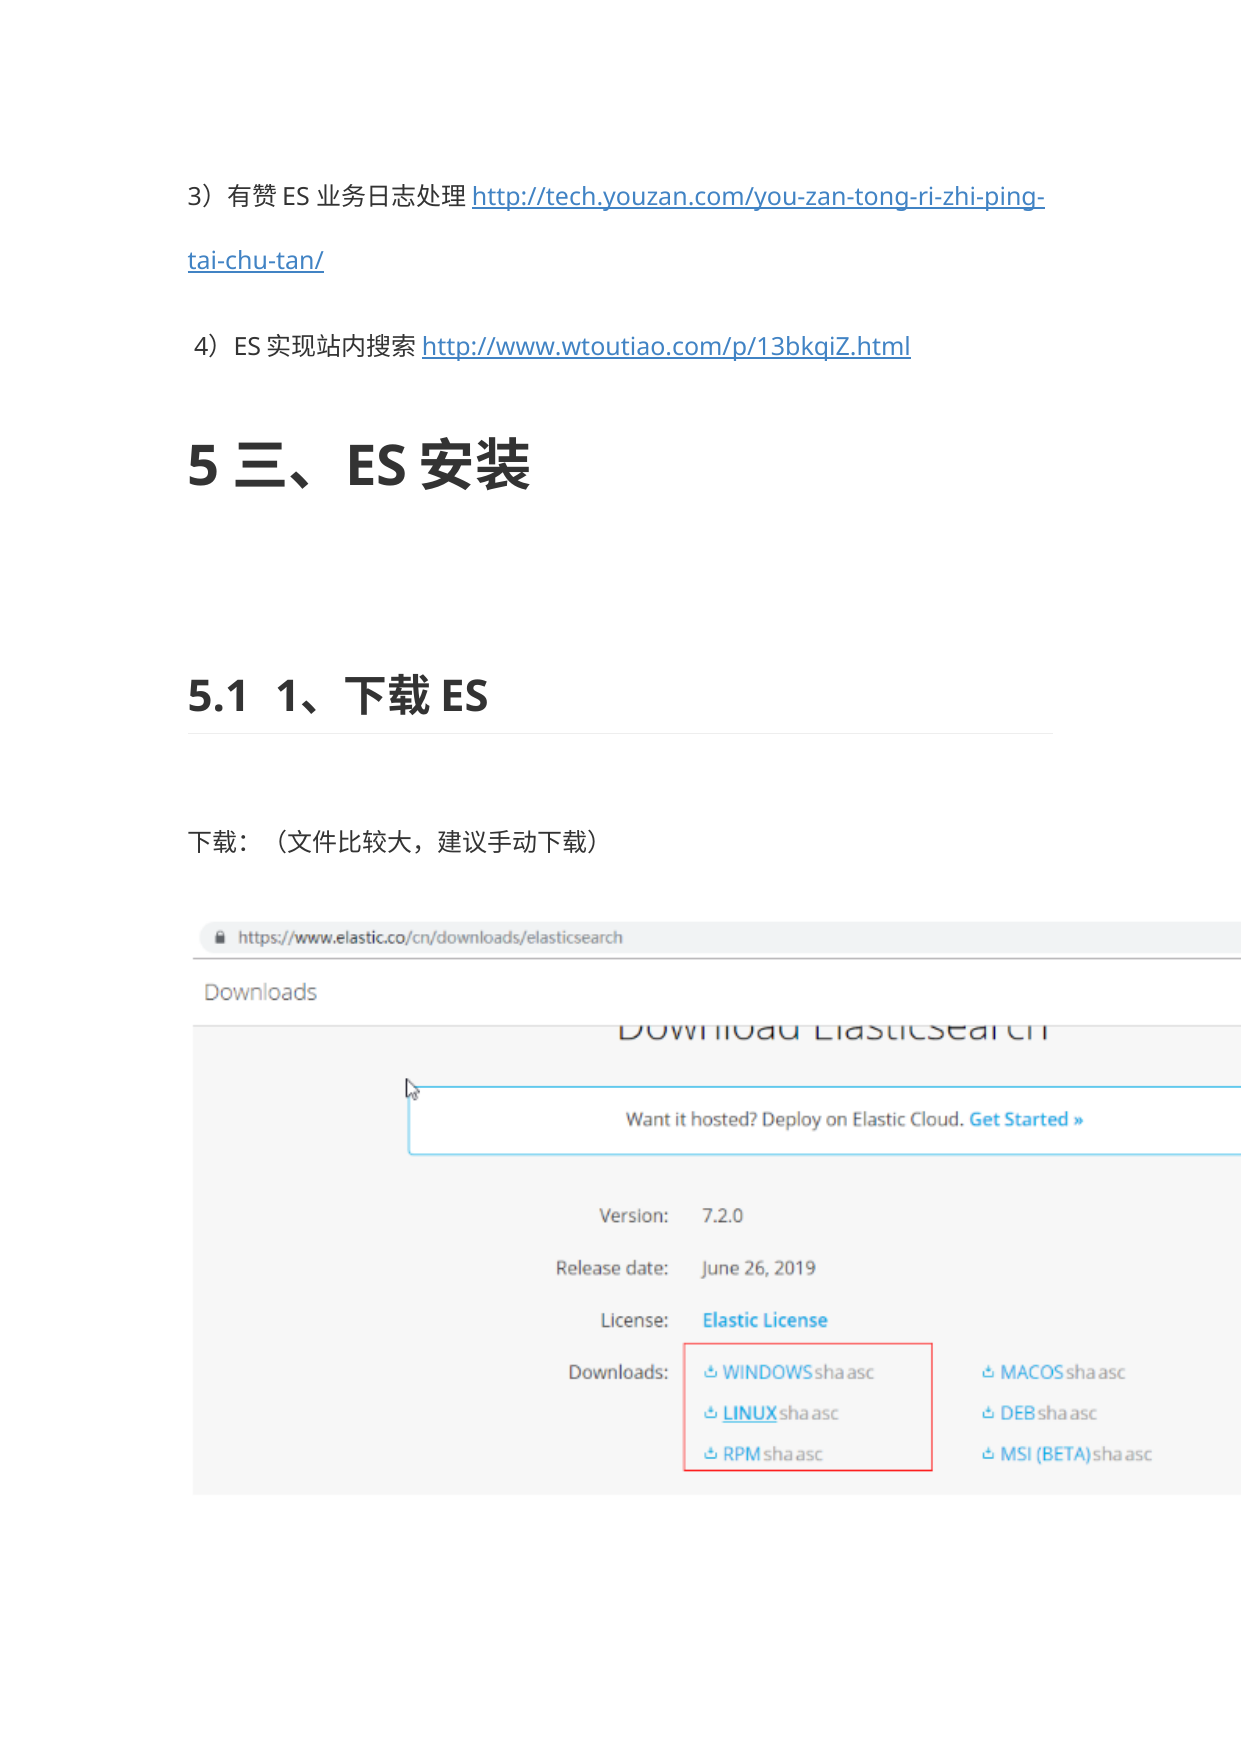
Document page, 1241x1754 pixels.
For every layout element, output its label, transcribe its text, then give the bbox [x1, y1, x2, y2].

text 3）有赞ES 业务日志处理 http://tech.youzan.com/you-zan-tong-ri-zhi-ping-tai-chu-tan/ [187, 162, 1053, 292]
subtitle 1、下载ES [187, 659, 1053, 734]
subtitle 三、ES安装 [187, 412, 1053, 510]
text 下载：（文件比较大，建议手动下载） [187, 808, 1053, 873]
text 4）ES实现站内搜索 http://www.wtoutiao.com/p/13bkqiZ.html [187, 312, 1053, 377]
picture [187, 897, 1241, 1506]
